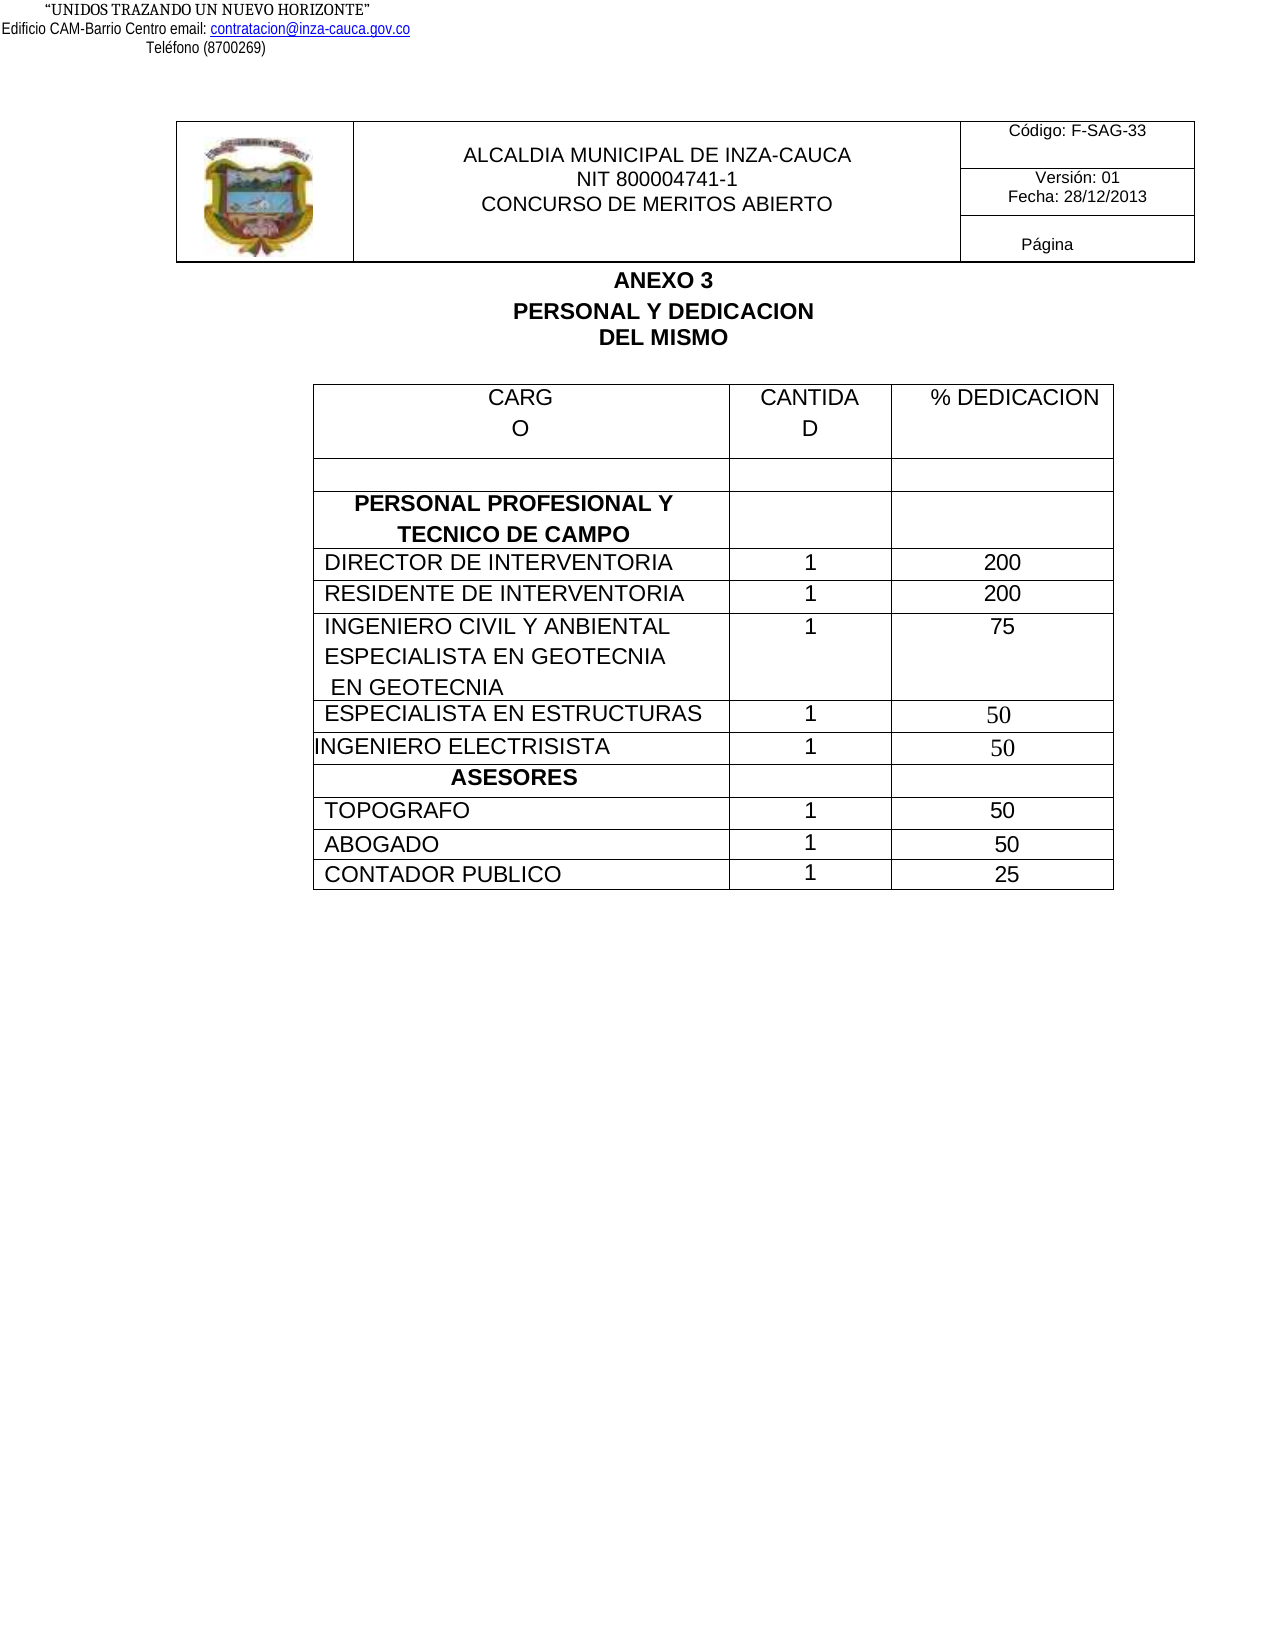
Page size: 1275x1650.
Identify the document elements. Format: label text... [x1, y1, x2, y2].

table_cell INGENIERO ELECTRISISTA [314, 733, 729, 764]
table_cell 1 [730, 860, 891, 888]
table_cell [730, 459, 891, 491]
picture [0, 0, 538, 97]
table_cell 50 [892, 798, 1113, 829]
picture [203, 137, 313, 257]
table_cell [892, 492, 1113, 548]
text ANEXO 3 [502, 263, 824, 293]
table_cell DIRECTOR DE INTERVENTORIA [314, 549, 729, 580]
table_cell CONTADOR PUBLICO [314, 860, 729, 888]
table_header % DEDICACION [892, 385, 1113, 458]
table_cell [892, 765, 1113, 797]
table_cell INGENIERO CIVIL Y ANBIENTAL ESPECIALISTA EN GEOTECNIA EN GEOTECNIA [314, 614, 729, 700]
table_cell 1 [730, 701, 891, 732]
table_cell ABOGADO [314, 830, 729, 858]
table_cell 1 [730, 614, 891, 700]
table_cell [314, 459, 729, 491]
table_cell RESIDENTE DE INTERVENTORIA [314, 581, 729, 612]
table_cell 1 [730, 549, 891, 580]
table_cell ESPECIALISTA EN ESTRUCTURAS [314, 701, 729, 732]
table_header CARGO [314, 385, 729, 458]
table_cell PERSONAL PROFESIONAL Y TECNICO DE CAMPO [314, 492, 729, 548]
table_cell 200 [892, 581, 1113, 612]
table_cell [730, 492, 891, 548]
table_header CANTIDA D [730, 385, 891, 458]
table_cell 50 [892, 701, 1113, 732]
table_cell 1 [730, 830, 891, 858]
table_cell TOPOGRAFO [314, 798, 729, 829]
table_cell 25 [892, 860, 1113, 888]
table_cell 1 [730, 798, 891, 829]
table_cell 1 [730, 733, 891, 764]
table_cell 1 [730, 581, 891, 612]
table_cell 50 [892, 733, 1113, 764]
table_cell 50 [892, 830, 1113, 858]
table_cell ASESORES [314, 765, 729, 797]
text ANEXO 3 [502, 153, 824, 261]
table_cell 200 [892, 549, 1113, 580]
text PERSONAL Y DEDICACION DEL MISMO [502, 298, 824, 351]
table_cell [892, 459, 1113, 491]
table_cell 75 [892, 614, 1113, 700]
table_cell [730, 765, 891, 797]
